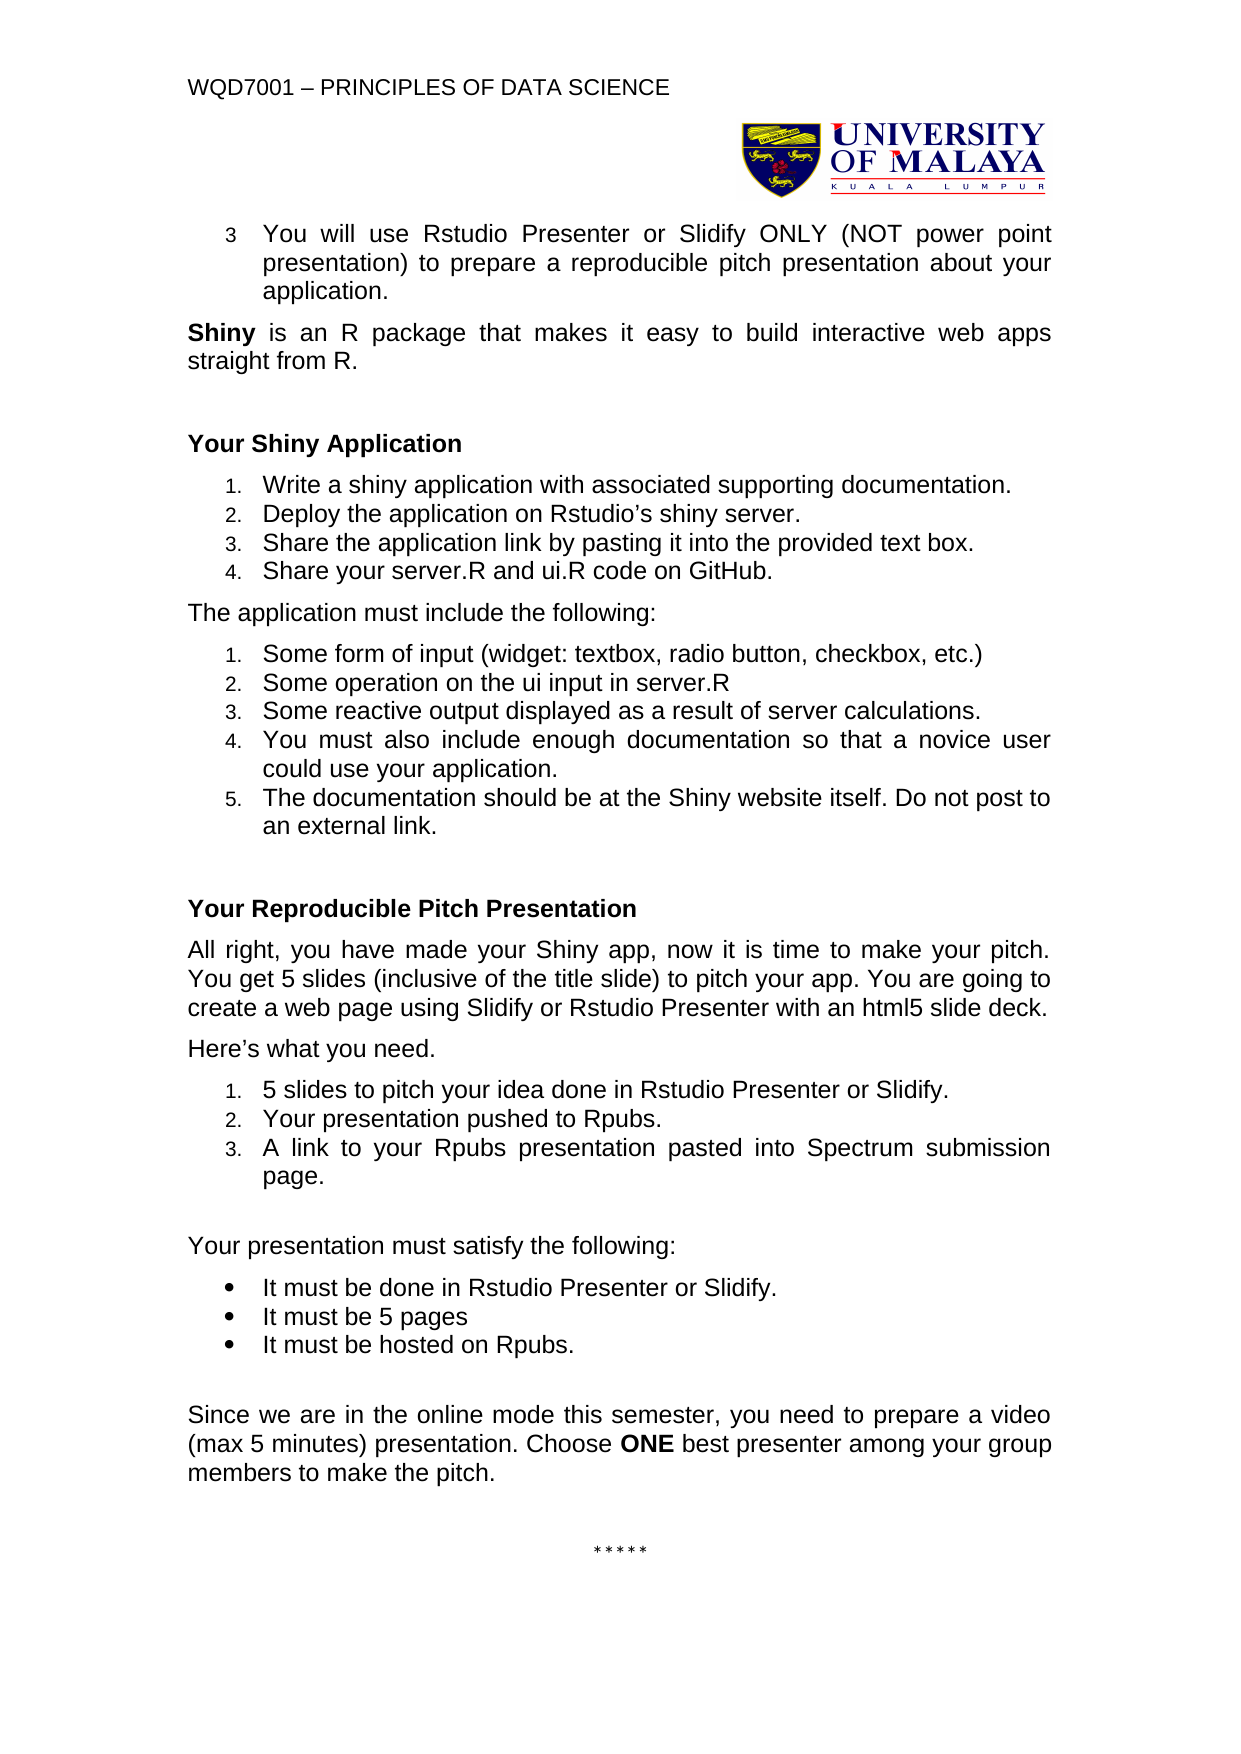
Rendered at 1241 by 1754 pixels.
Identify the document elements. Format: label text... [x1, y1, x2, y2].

list It must be hosted on Rpubs. [225, 1330, 1053, 1359]
list It must be 5 pages [225, 1301, 1053, 1330]
list You must also include enough documentation so that a novice user could use your application. [225, 725, 1053, 783]
list Write a shiny application with associated supporting documentation. [225, 470, 1053, 499]
text Your Shiny Application [187, 429, 1053, 458]
text Your presentation must satisfy the following: [187, 1231, 1053, 1260]
list A link to your Rpubs presentation pasted into Spectrum submission page. [225, 1133, 1053, 1190]
list Some reactive output displayed as a result of server calculations. [225, 696, 1053, 725]
list It must be done in Rstudio Presenter or Slidify. [225, 1273, 1053, 1301]
list You will use Rstudio Presenter or Slidify ONLY (NOT power point presentation) to prepare a reproducible pitch presentation about your application. [225, 219, 1053, 305]
list 5 slides to pitch your idea done in Rstudio Presenter or Slidify. [225, 1075, 1053, 1104]
text ***** [187, 1540, 1053, 1568]
text Your Reproducible Pitch Presentation [187, 894, 1053, 923]
list The documentation should be at the Shiny website itself. Do not post to an external link. [225, 783, 1053, 840]
list Deploy the application on Rstudio’s shiny server. [225, 499, 1053, 528]
text Here’s what you need. [187, 1034, 1053, 1063]
list Some operation on the ui input in server.R [225, 668, 1053, 696]
list Your presentation pushed to Rpubs. [225, 1104, 1053, 1133]
picture [735, 118, 1053, 201]
list Share your server.R and ui.R code on GitHub. [225, 556, 1053, 585]
text The application must include the following: [187, 598, 1053, 626]
list Share the application link by pasting it into the provided text box. [225, 528, 1053, 556]
text Since we are in the online mode this semester, you need to prepare a video (max 5 minutes) presentation. Choose ONE best presenter among your group members to make the pitch. [187, 1400, 1053, 1487]
text Shiny is an R package that makes it easy to build interactive web apps straight from R. [187, 318, 1053, 375]
text All right, you have made your Shiny app, now it is time to make your pitch. You get 5 slides (inclusive of the title slide) to pitch your app. You are going to create a web page using Slidify or Rstudio Presenter with an html5 slide deck. [187, 935, 1053, 1021]
list Some form of input (widget: textbox, radio button, checkbox, etc.) [225, 639, 1053, 668]
